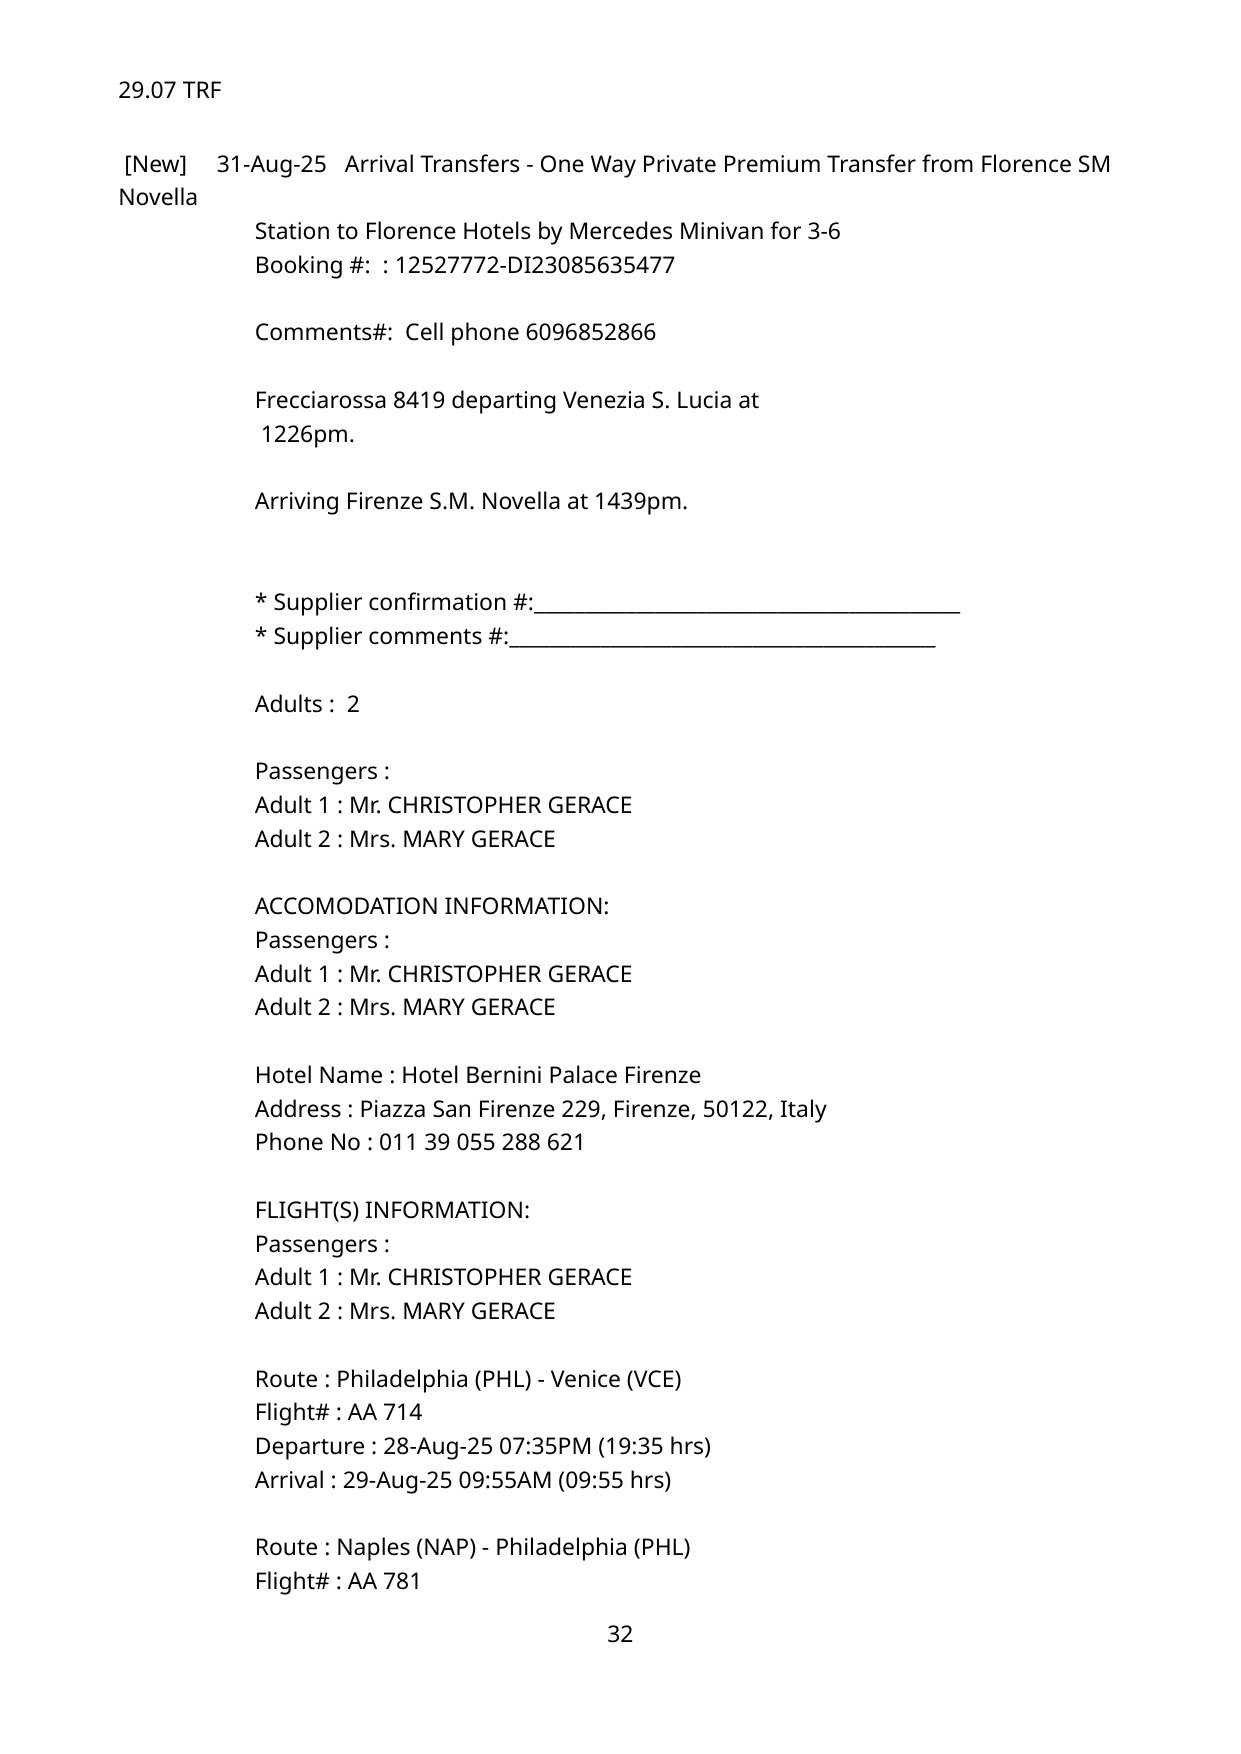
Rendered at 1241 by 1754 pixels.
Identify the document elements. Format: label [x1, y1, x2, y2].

text [118, 148, 1122, 1596]
